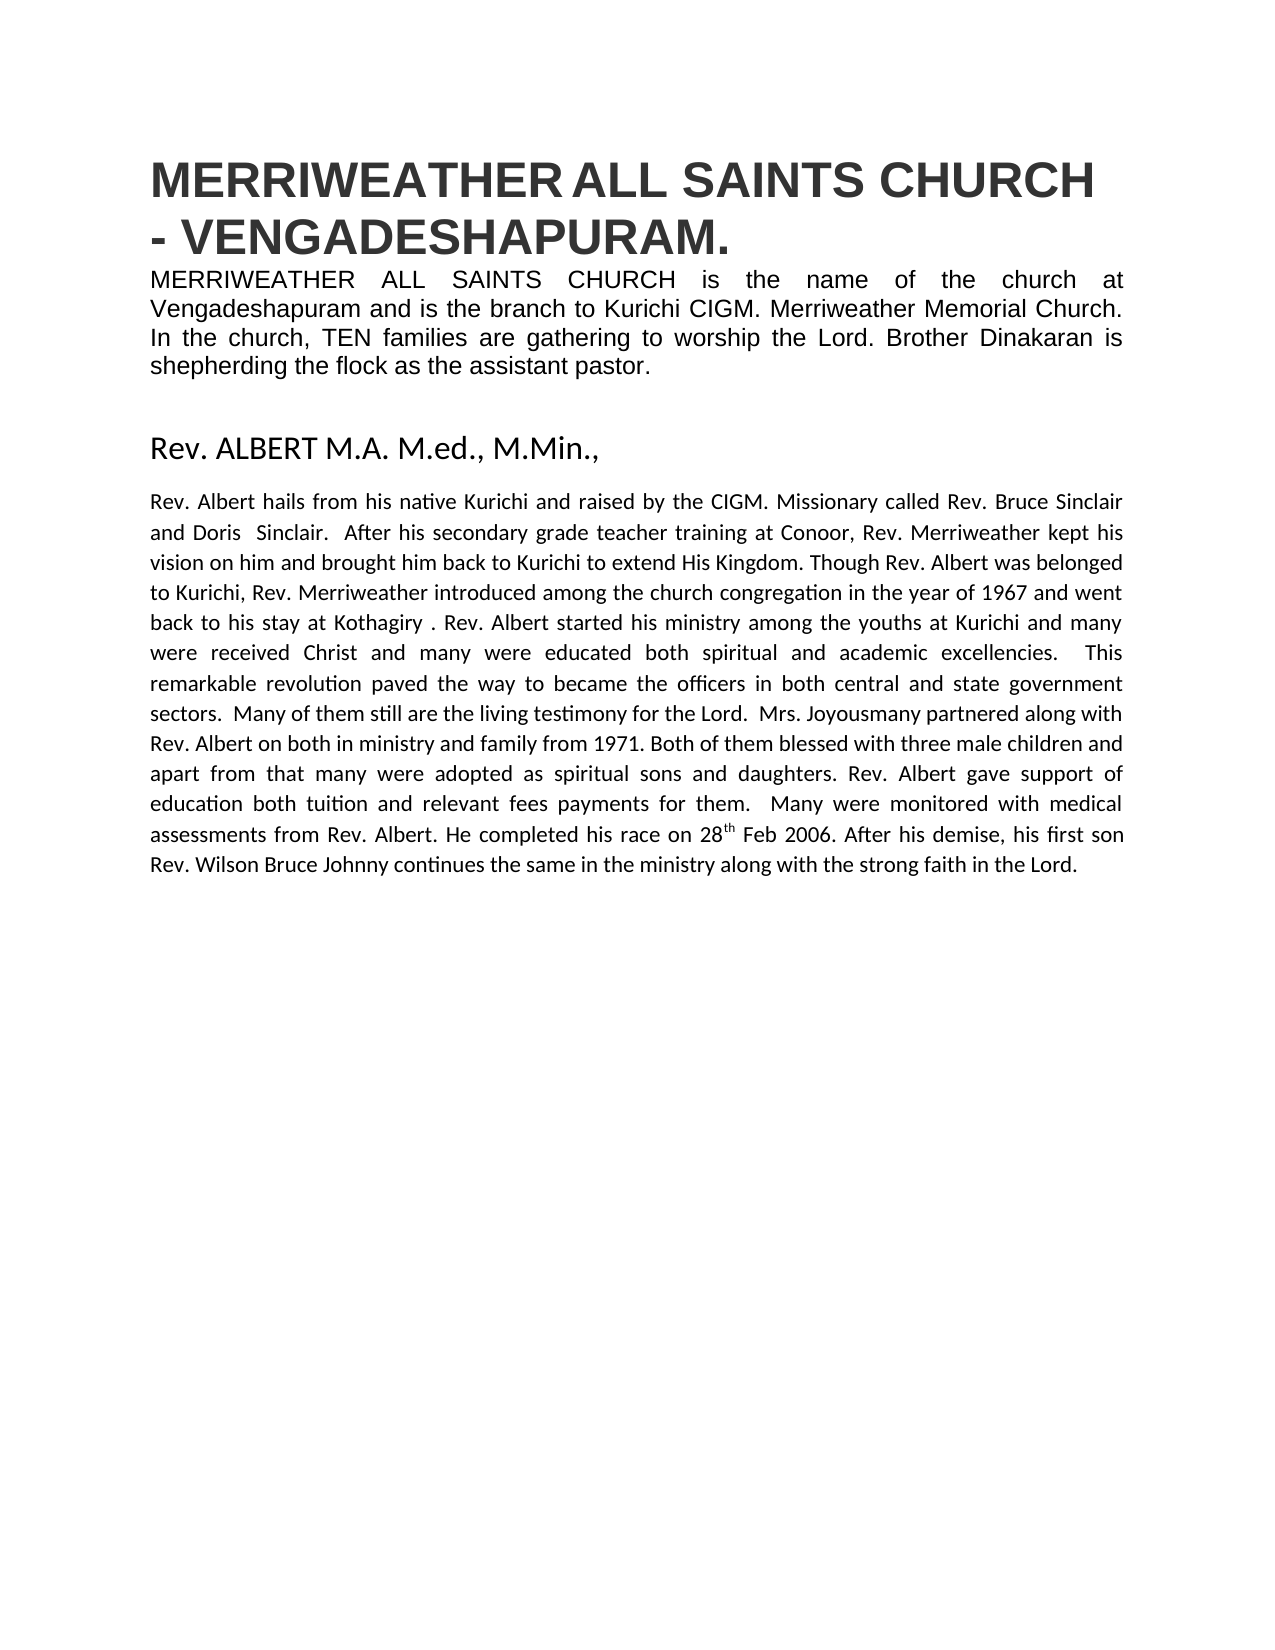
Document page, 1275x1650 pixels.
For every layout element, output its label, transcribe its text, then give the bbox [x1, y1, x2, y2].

text Rev. ALBERT M.A. M.ed., M.Min., [150, 427, 1125, 468]
text MERRIWEATHER ALL SAINTS CHURCH - VENGADESHAPURAM. [150, 150, 1125, 265]
text MERRIWEATHER ALL SAINTS CHURCH is the name of the church at Vengadeshapuram and is the branch to Kurichi CIGM. Merriweather Memorial Church. In the church, TEN families are gathering to worship the Lord. Brother Dinakaran is shepherding the flock as the assistant pastor. [150, 265, 1125, 380]
text Rev. Albert hails from his native Kurichi and raised by the CIGM. Missionary called Rev. Bruce Sinclair and Doris Sinclair. After his secondary grade teacher training at Conoor, Rev. Merriweather kept his vision on him and brought him back to Kurichi to extend His Kingdom. Though Rev. Albert was belonged to Kurichi, Rev. Merriweather introduced among the church congregation in the year of 1967 and went back to his stay at Kothagiry . Rev. Albert started his ministry among the youths at Kurichi and many were received Christ and many were educated both spiritual and academic excellencies. This remarkable revolution paved the way to became the officers in both central and state government sectors. Many of them still are the living testimony for the Lord. Mrs. Joyousmany partnered along with Rev. Albert on both in ministry and family from 1971. Both of them blessed with three male children and apart from that many were adopted as spiritual sons and daughters. Rev. Albert gave support of education both tuition and relevant fees payments for them. Many were monitored with medical assessments from Rev. Albert. He completed his race on 28th Feb 2006. After his demise, his first son Rev. Wilson Bruce Johnny continues the same in the ministry along with the strong faith in the Lord. [150, 487, 1125, 878]
